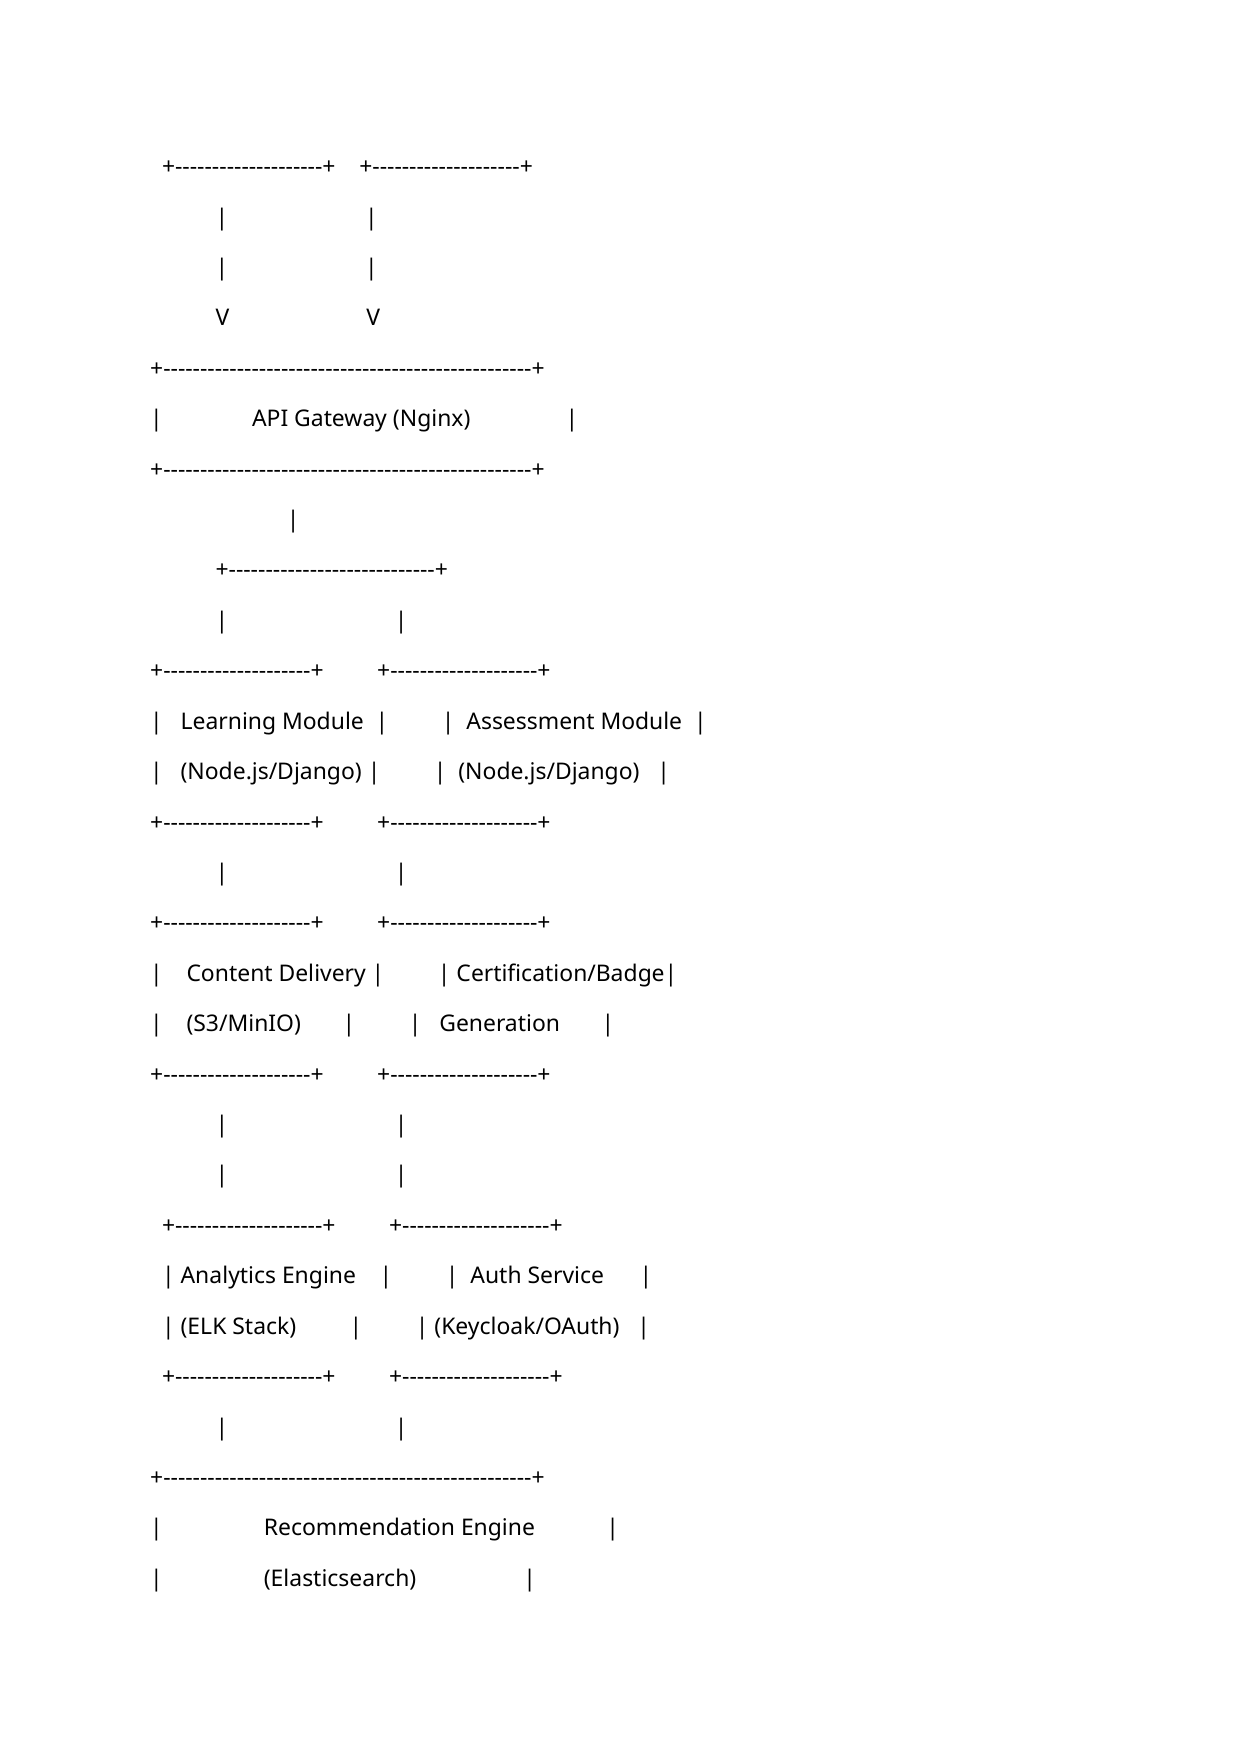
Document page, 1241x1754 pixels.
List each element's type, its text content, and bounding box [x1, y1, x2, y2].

text | (S3/MinIO) | | Generation | [150, 1007, 1090, 1038]
text +--------------------+ +--------------------+ [150, 1209, 1090, 1240]
text | | [150, 1158, 1090, 1189]
text | Recommendation Engine | [150, 1511, 1090, 1542]
text +--------------------------------------------------+ [150, 452, 1090, 484]
text +--------------------------------------------------+ [150, 352, 1090, 383]
text | (ELK Stack) | | (Keycloak/OAuth) | [150, 1309, 1090, 1341]
text | | [150, 200, 1090, 232]
text | | [150, 1108, 1090, 1139]
text | Analytics Engine | | Auth Service | [150, 1259, 1090, 1290]
text +--------------------+ +--------------------+ [150, 805, 1090, 837]
text +----------------------------+ [150, 553, 1090, 584]
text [150, 150, 1090, 181]
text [150, 1461, 1090, 1492]
text | Content Delivery | | Certification/Badge| [150, 957, 1090, 988]
text | | [150, 604, 1090, 635]
text | (Node.js/Django) | | (Node.js/Django) | [150, 755, 1090, 786]
text | (Elasticsearch) | [150, 1562, 1090, 1593]
text V V [150, 301, 1090, 332]
text | API Gateway (Nginx) | [150, 402, 1090, 433]
text +--------------------+ +--------------------+ [150, 1057, 1090, 1089]
text | [150, 503, 1090, 534]
text | | [150, 251, 1090, 282]
text +--------------------+ +--------------------+ [150, 906, 1090, 937]
text | | [150, 1410, 1090, 1442]
text +--------------------+ +--------------------+ [150, 654, 1090, 685]
text | | [150, 856, 1090, 887]
text | Learning Module | | Assessment Module | [150, 704, 1090, 736]
text +--------------------+ +--------------------+ [150, 1360, 1090, 1391]
